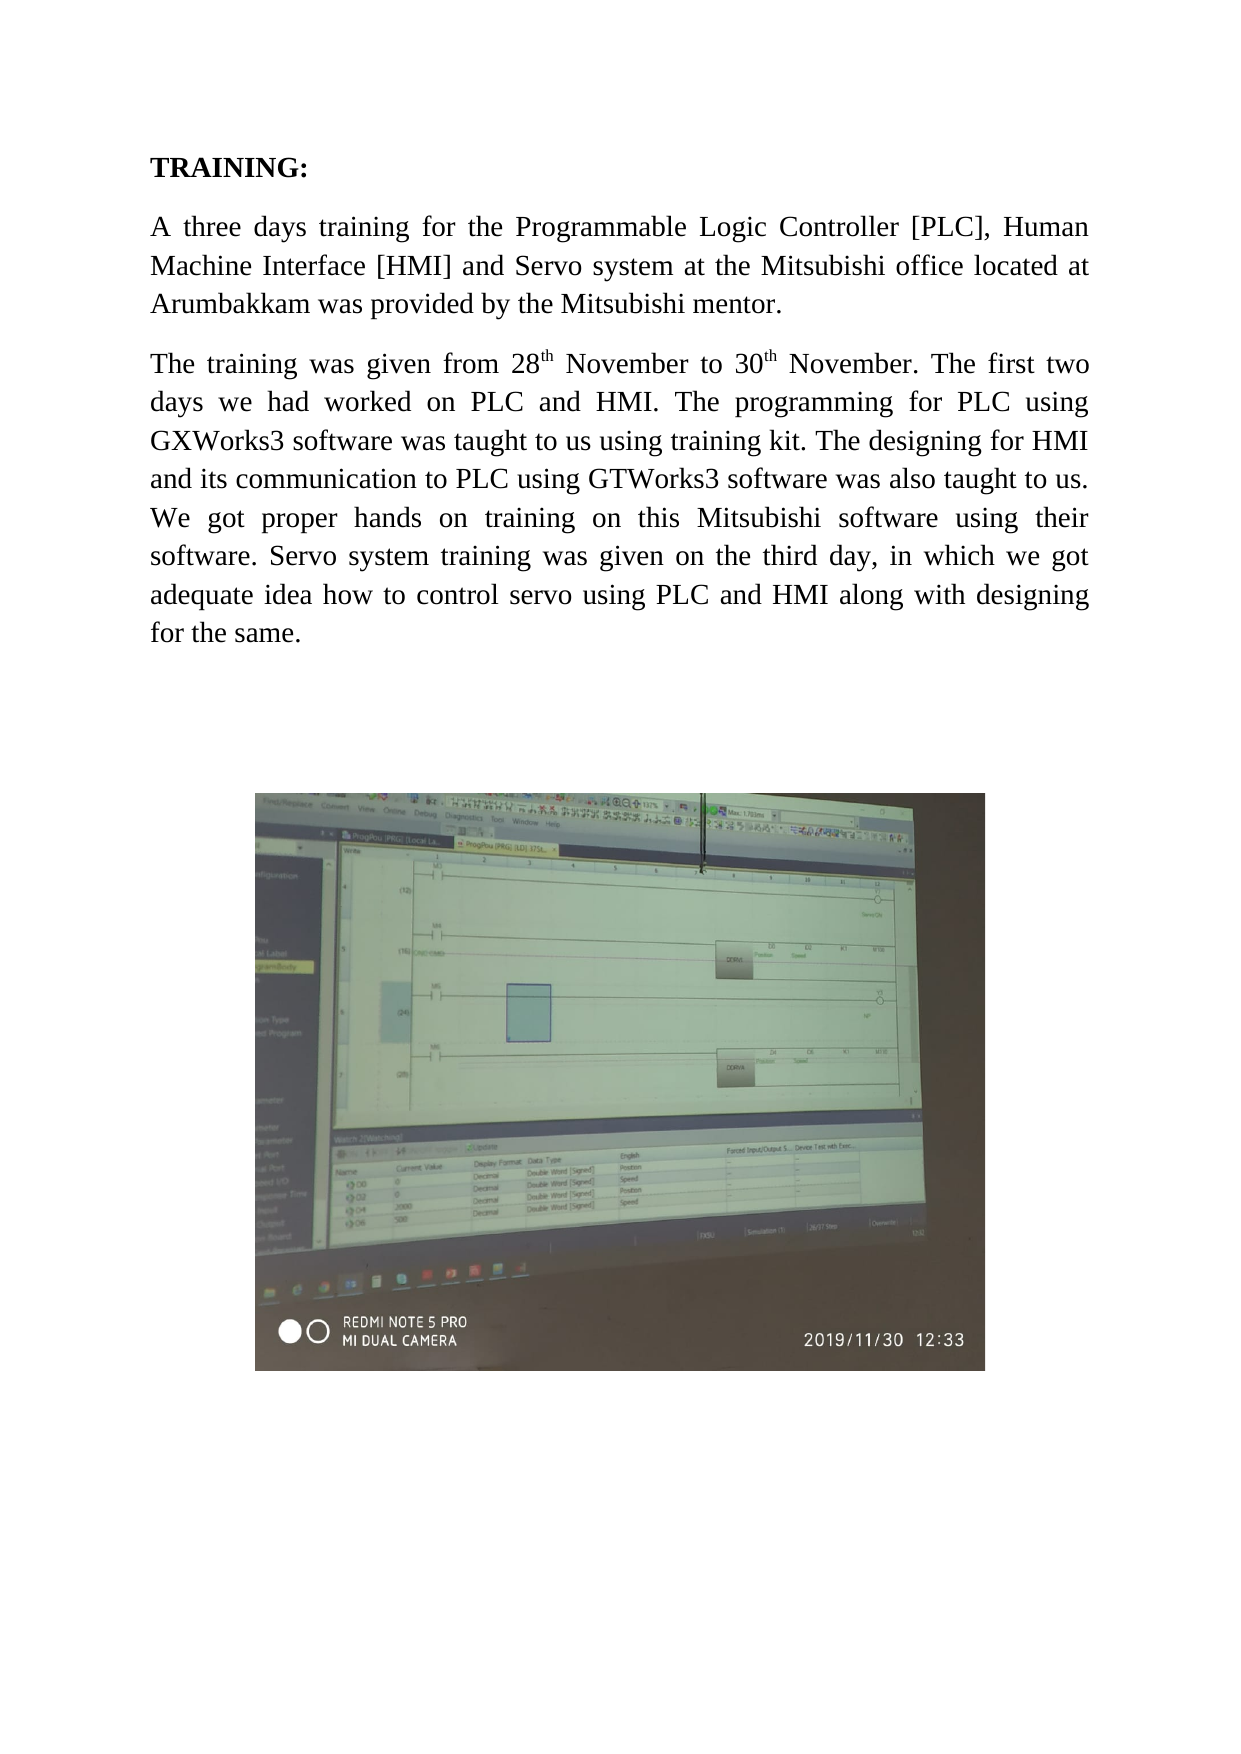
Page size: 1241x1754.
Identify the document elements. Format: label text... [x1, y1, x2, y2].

text A three days training for the Programmable Logic Controller [PLC], Human Machine Interface [HMI] and Servo system at the Mitsubishi office located at Arumbakkam was provided by the Mitsubishi mentor. [150, 209, 1090, 320]
text The training was given from 28th November to 30th November. The first two days we had worked on PLC and HMI. The programming for PLC using GXWorks3 software was taught to us using training kit. The designing for HMI and its communication to PLC using GTWorks3 software was also taught to us. We got proper hands on training on this Mitsubishi software using their software. Servo system training was given on the third day, in which we got adequate idea how to control servo using PLC and HMI along with designing for the same. [150, 346, 1090, 649]
text TRAINING: [150, 150, 1090, 183]
picture [255, 793, 986, 1371]
